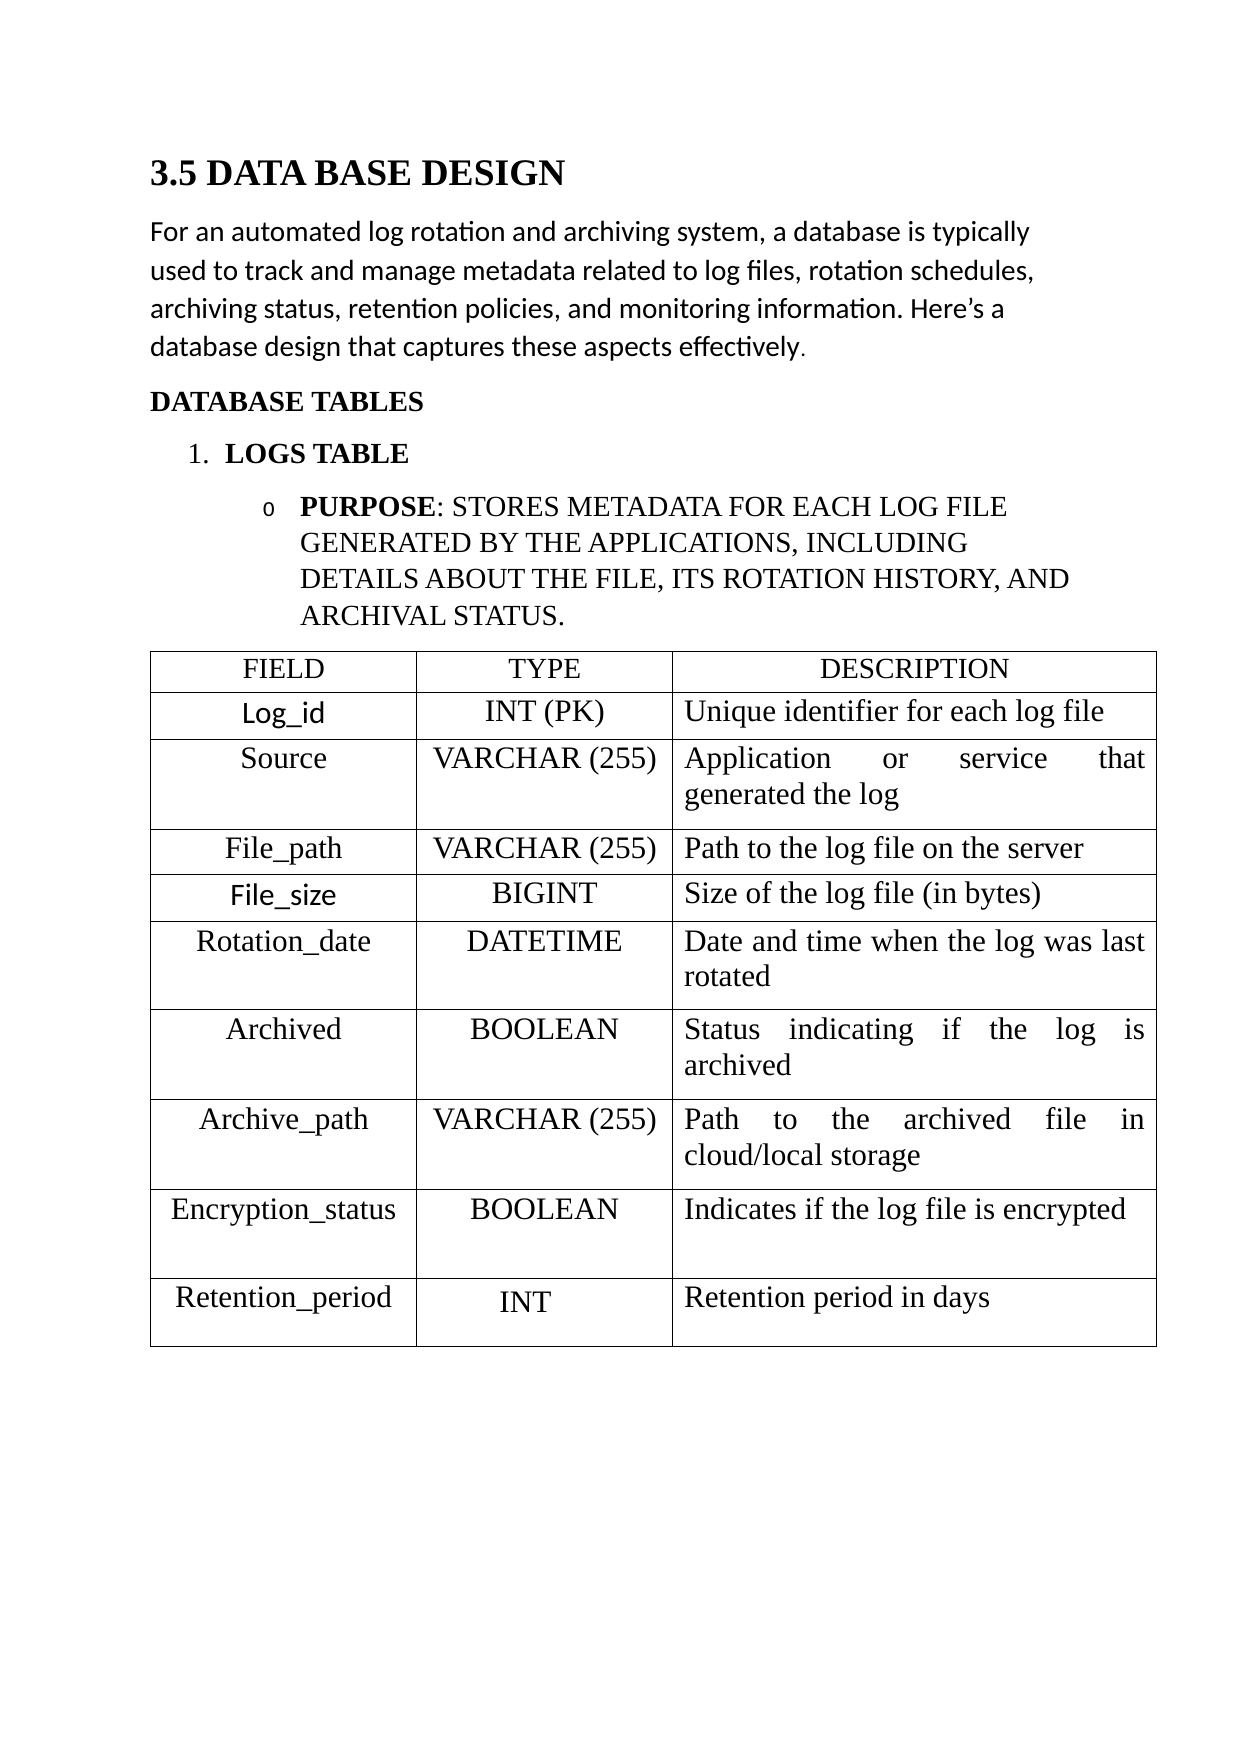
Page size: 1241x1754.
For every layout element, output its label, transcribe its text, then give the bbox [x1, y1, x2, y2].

table_cell File_size [151, 875, 416, 921]
table_cell Archived [151, 1010, 416, 1099]
table_cell BOOLEAN [417, 1190, 672, 1277]
table_cell INT (PK) [417, 693, 672, 739]
table_cell Source [151, 740, 416, 829]
table_cell DATETIME [417, 922, 672, 1009]
list Purpose: Stores metadata for each log file generated by the applications, including details about the file, its rotation history, and archival status. [262, 489, 1090, 631]
table_cell Retention_period [151, 1279, 416, 1346]
table_cell [417, 1279, 672, 1346]
text 3.5 Data base design [150, 150, 1090, 193]
table_cell VARCHAR (255) [417, 830, 672, 874]
table_cell Log_id [151, 693, 416, 739]
table_cell Encryption_status [151, 1190, 416, 1277]
table_cell BOOLEAN [417, 1010, 672, 1099]
text Database Tables [150, 384, 1090, 417]
table_cell Retention period in days [673, 1279, 1156, 1346]
table_cell BIGINT [417, 875, 672, 921]
table_cell Indicates if the log file is encrypted [673, 1190, 1156, 1277]
table_cell Unique identifier for each log file [673, 693, 1156, 739]
table_cell VARCHAR (255) [417, 740, 672, 829]
table_cell Archive_path [151, 1100, 416, 1189]
table_cell VARCHAR (255) [417, 1100, 672, 1189]
table_cell Rotation_date [151, 922, 416, 1009]
table_header Field [151, 652, 416, 692]
table_cell Date and time when the log was last rotated [673, 922, 1156, 1009]
table_cell Application or service that generated the log [673, 740, 1156, 829]
list Logs Table [187, 436, 1090, 470]
table_cell Path to the archived file in cloud/local storage [673, 1100, 1156, 1189]
table_cell Status indicating if the log is archived [673, 1010, 1156, 1099]
table_header type [417, 652, 672, 692]
table_cell File_path [151, 830, 416, 874]
text For an automated log rotation and archiving system, a database is typically used to track and manage metadata related to log files, rotation schedules, archiving status, retention policies, and monitoring information. Here’s a database design that captures these aspects effectively. [150, 213, 1090, 364]
table_cell Size of the log file (in bytes) [673, 875, 1156, 921]
table_cell Path to the log file on the server [673, 830, 1156, 874]
table_header description [673, 652, 1156, 692]
